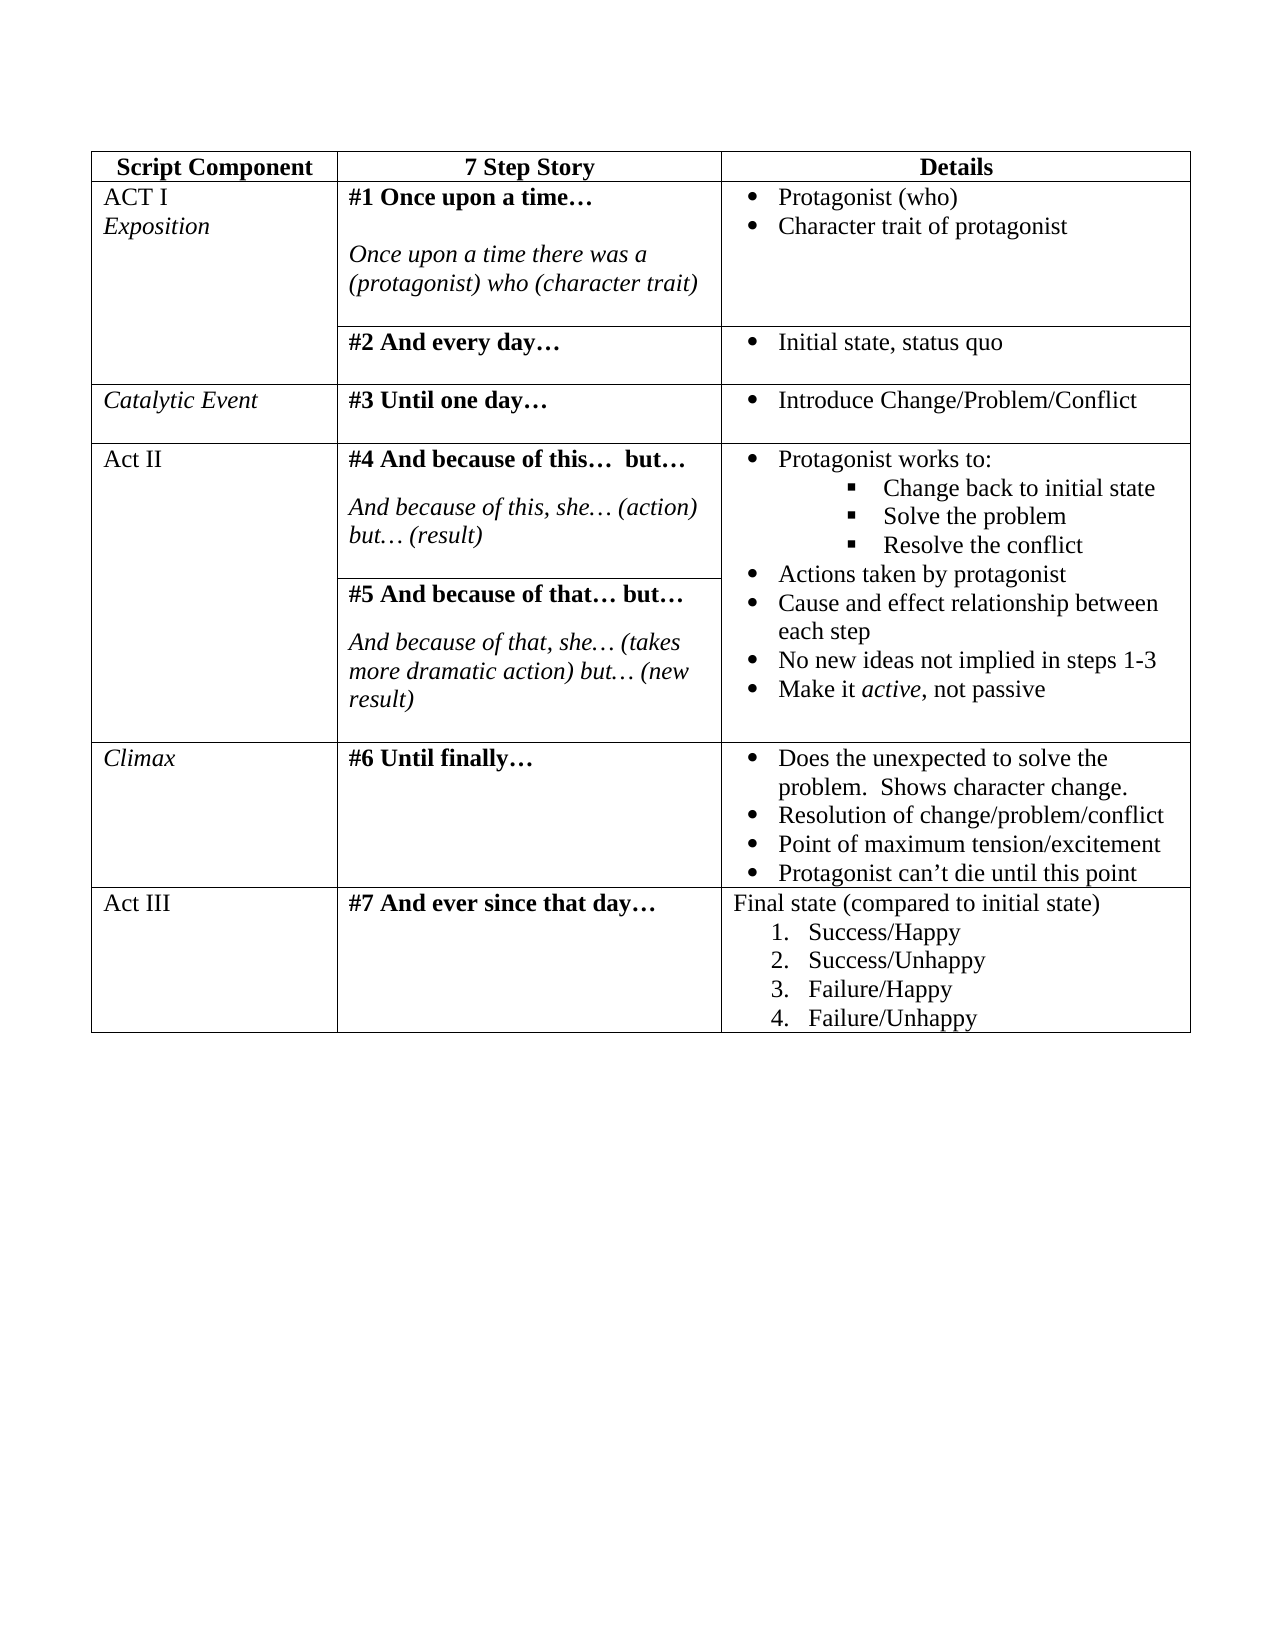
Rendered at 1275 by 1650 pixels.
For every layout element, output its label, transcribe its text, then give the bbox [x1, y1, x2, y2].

table_cell #4 And because of this… but… And because of this, she… (action) but… (result) [338, 444, 721, 578]
table_cell Climax [92, 743, 337, 887]
table_cell #7 And ever since that day… [338, 888, 721, 1032]
table_cell Act II [92, 444, 337, 742]
table_cell Introduce Change/Problem/Conflict [722, 385, 1190, 443]
table_cell Protagonist (who) Character trait of protagonist [722, 182, 1190, 326]
table_header Details [722, 152, 1190, 181]
table_cell Catalytic Event [92, 385, 337, 443]
table_header 7 Step Story [338, 152, 721, 181]
table_cell #2 And every day… [338, 327, 721, 384]
table_cell #1 Once upon a time… Once upon a time there was a (protagonist) who (character trait) [338, 182, 721, 326]
table_cell Initial state, status quo [722, 327, 1190, 384]
table_cell Act III [92, 888, 337, 1032]
table_cell #5 And because of that… but… And because of that, she… (takes more dramatic action) but… (new result) [338, 579, 721, 742]
table_header Script Component [92, 152, 337, 181]
table_cell Final state (compared to initial state) Success/Happy Success/Unhappy Failure/Happy Failure/Unhappy [722, 888, 1190, 1032]
table_cell Protagonist works to: Change back to initial state Solve the problem Resolve the conflict Actions taken by protagonist Cause and effect relationship between each step No new ideas not implied in steps 1-3 Make it active, not passive [722, 444, 1190, 742]
table_cell #6 Until finally… [338, 743, 721, 887]
table_cell #3 Until one day… [338, 385, 721, 443]
table_cell Does the unexpected to solve the problem. Shows character change. Resolution of change/problem/conflict Point of maximum tension/excitement Protagonist can’t die until this point [722, 743, 1190, 887]
table_cell ACT I Exposition [92, 182, 337, 384]
